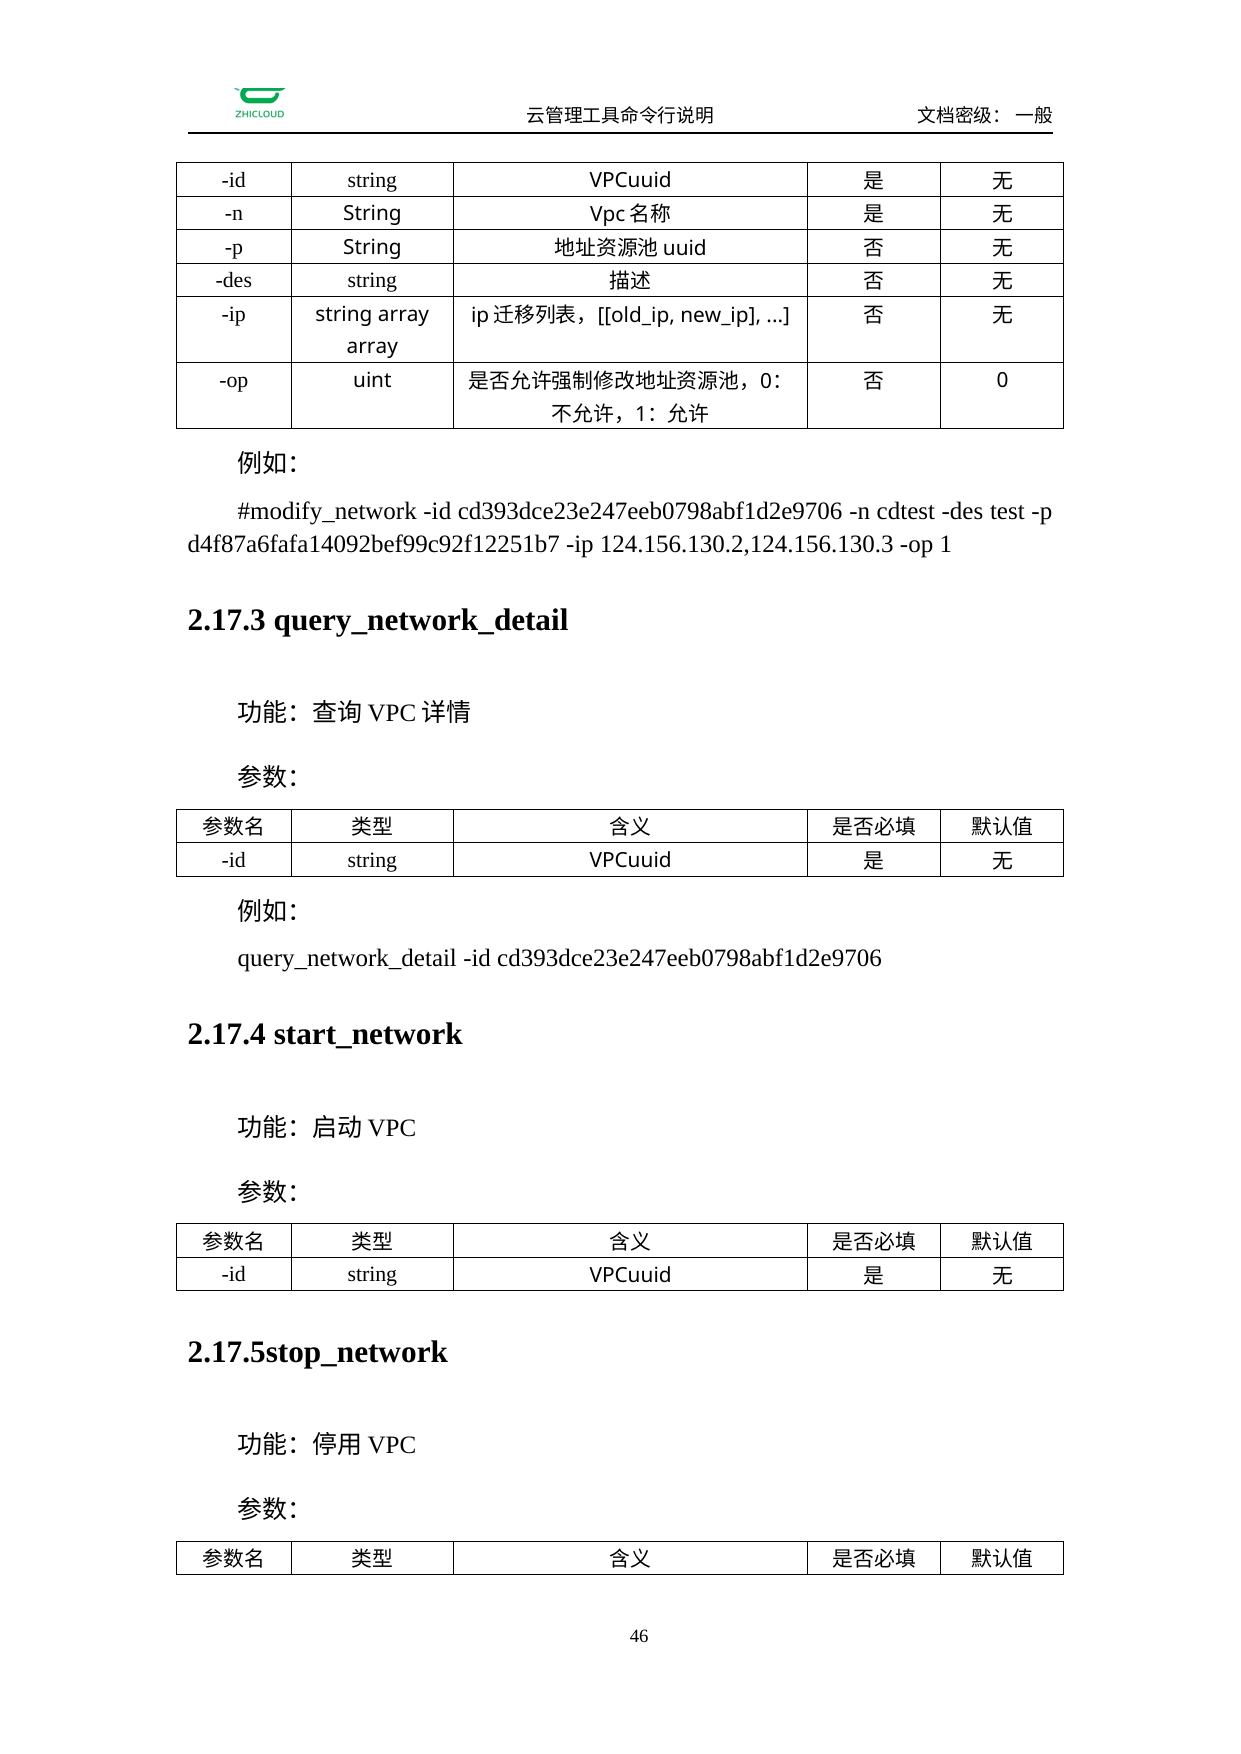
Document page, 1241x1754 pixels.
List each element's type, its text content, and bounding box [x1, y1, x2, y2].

table_cell 否 [808, 297, 940, 362]
table_cell 否 [808, 363, 940, 428]
table_cell VPCuuid [454, 163, 807, 196]
table_cell Vpc名称 [454, 197, 807, 229]
table_cell 无 [941, 843, 1063, 876]
table_cell -ip [177, 297, 291, 362]
table_cell -id [177, 1258, 291, 1290]
table_header 默认值 [941, 810, 1063, 842]
text 功能：查询VPC详情 [187, 678, 1053, 743]
table_cell 无 [941, 197, 1063, 229]
table_cell String [292, 197, 453, 229]
text 参数： [187, 1158, 1053, 1223]
table_header 类型 [292, 1542, 453, 1574]
subtitle 2.17.5stop_network [187, 1318, 1053, 1383]
table_cell 无 [941, 1258, 1063, 1290]
table_header 含义 [454, 810, 807, 842]
table_cell -op [177, 363, 291, 428]
table_header 默认值 [941, 1224, 1063, 1257]
text 参数： [187, 743, 1053, 808]
table_header 参数名 [177, 810, 291, 842]
picture [225, 88, 293, 122]
table_cell -n [177, 197, 291, 229]
text 功能：启动VPC [187, 1093, 1053, 1158]
table_cell -p [177, 230, 291, 263]
table_cell 无 [941, 297, 1063, 362]
table_cell 是 [808, 1258, 940, 1290]
table_cell 无 [941, 163, 1063, 196]
table_cell VPCuuid [454, 843, 807, 876]
table_cell String [292, 230, 453, 263]
text #modify_network -id cd393dce23e247eeb0798abf1d2e9706 -n cdtest -des test -p d4f87a6fafa14092bef99c92f12251b7 -ip 124.156.130.2,124.156.130.3 -op 1 [187, 494, 1053, 559]
table_cell 否 [808, 264, 940, 296]
table_header 参数名 [177, 1224, 291, 1257]
table_header 是否必填 [808, 810, 940, 842]
table_header 含义 [454, 1224, 807, 1257]
text 功能：停用VPC [187, 1411, 1053, 1476]
text query_network_detail -id cd393dce23e247eeb0798abf1d2e9706 [187, 942, 1053, 974]
text 例如： [187, 877, 1053, 942]
table_cell 是 [808, 197, 940, 229]
table_header 参数名 [177, 1542, 291, 1574]
table_cell -des [177, 264, 291, 296]
subtitle 2.17.4 start_network [187, 1001, 1053, 1066]
table_header 默认值 [941, 1542, 1063, 1574]
table_cell 描述 [454, 264, 807, 296]
table_cell -id [177, 163, 291, 196]
table_header 是否必填 [808, 1224, 940, 1257]
table_header 是否必填 [808, 1542, 940, 1574]
table_cell 是否允许强制修改地址资源池，0：不允许，1：允许 [454, 363, 807, 428]
table_cell 无 [941, 230, 1063, 263]
table_cell string [292, 264, 453, 296]
table_cell string [292, 843, 453, 876]
table_cell uint [292, 363, 453, 428]
subtitle 2.17.3 query_network_detail [187, 586, 1053, 651]
table_header 含义 [454, 1542, 807, 1574]
table_cell 地址资源池uuid [454, 230, 807, 263]
table_cell VPCuuid [454, 1258, 807, 1290]
table_cell string [292, 163, 453, 196]
table_cell -id [177, 843, 291, 876]
table_cell string [292, 1258, 453, 1290]
table_header 类型 [292, 1224, 453, 1257]
text 参数： [187, 1476, 1053, 1541]
table_cell string array array [292, 297, 453, 362]
table_cell 0 [941, 363, 1063, 428]
table_cell ip迁移列表，[[old_ip, new_ip], ...] [454, 297, 807, 362]
table_cell 是 [808, 163, 940, 196]
table_cell 是 [808, 843, 940, 876]
table_header 类型 [292, 810, 453, 842]
table_cell 无 [941, 264, 1063, 296]
text 例如： [187, 429, 1053, 494]
table_cell 否 [808, 230, 940, 263]
